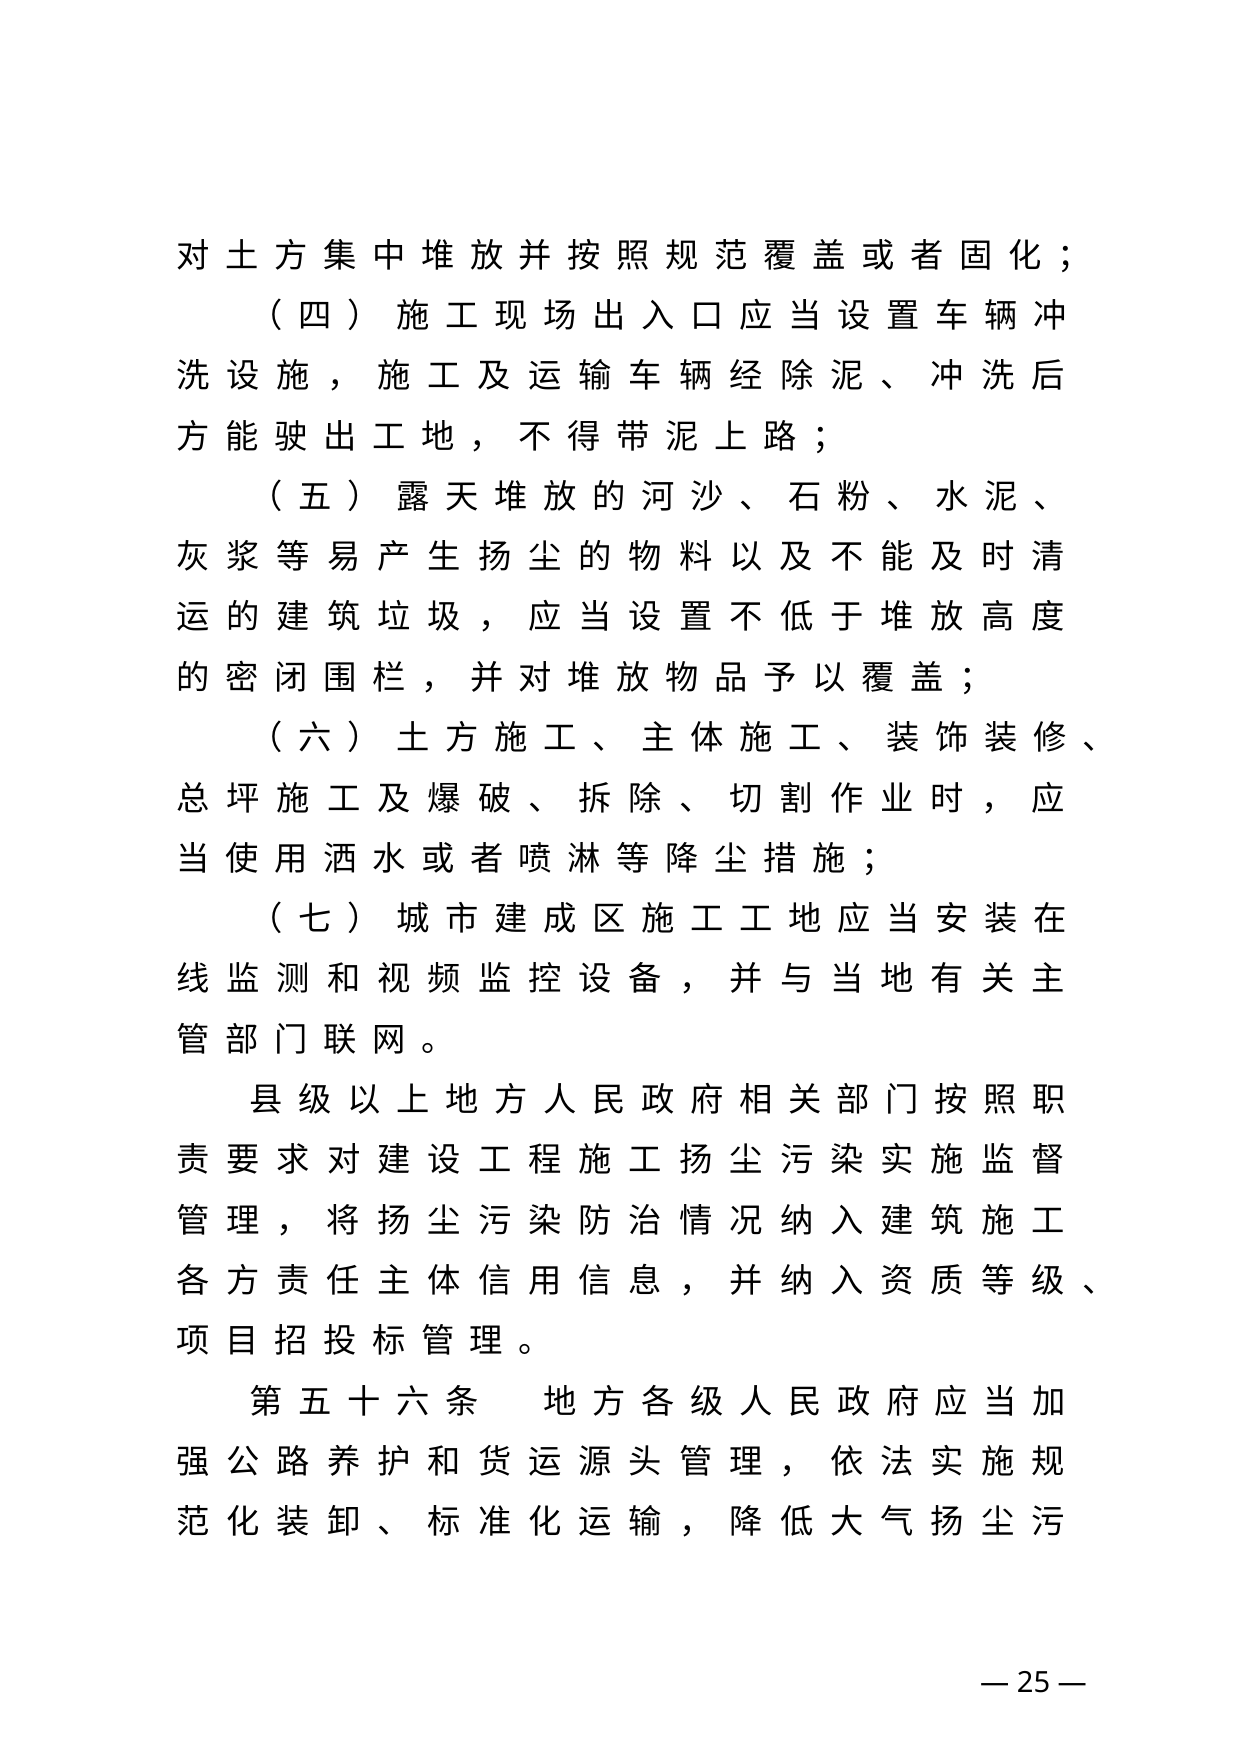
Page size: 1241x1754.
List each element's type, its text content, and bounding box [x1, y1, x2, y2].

text （七）城市建成区施工工地应当安装在线监测和视频监控设备，并与当地有关主管部门联网。 [176, 886, 1082, 1067]
text （六）土方施工、主体施工、装饰装修、总坪施工及爆破、拆除、切割作业时，应当使用洒水或者喷淋等降尘措施； [176, 705, 1082, 886]
text （四）施工现场出入口应当设置车辆冲洗设施，施工及运输车辆经除泥、冲洗后方能驶出工地，不得带泥上路； [176, 283, 1082, 464]
text （五）露天堆放的河沙、石粉、水泥、灰浆等易产生扬尘的物料以及不能及时清运的建筑垃圾，应当设置不低于堆放高度的密闭围栏，并对堆放物品予以覆盖； [176, 464, 1082, 705]
text 县级以上地方人民政府相关部门按照职责要求对建设工程施工扬尘污染实施监督管理，将扬尘污染防治情况纳入建筑施工各方责任主体信用信息，并纳入资质等级、项目招投标管理。 [176, 1067, 1082, 1368]
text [176, 222, 1082, 283]
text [176, 1368, 1082, 1549]
